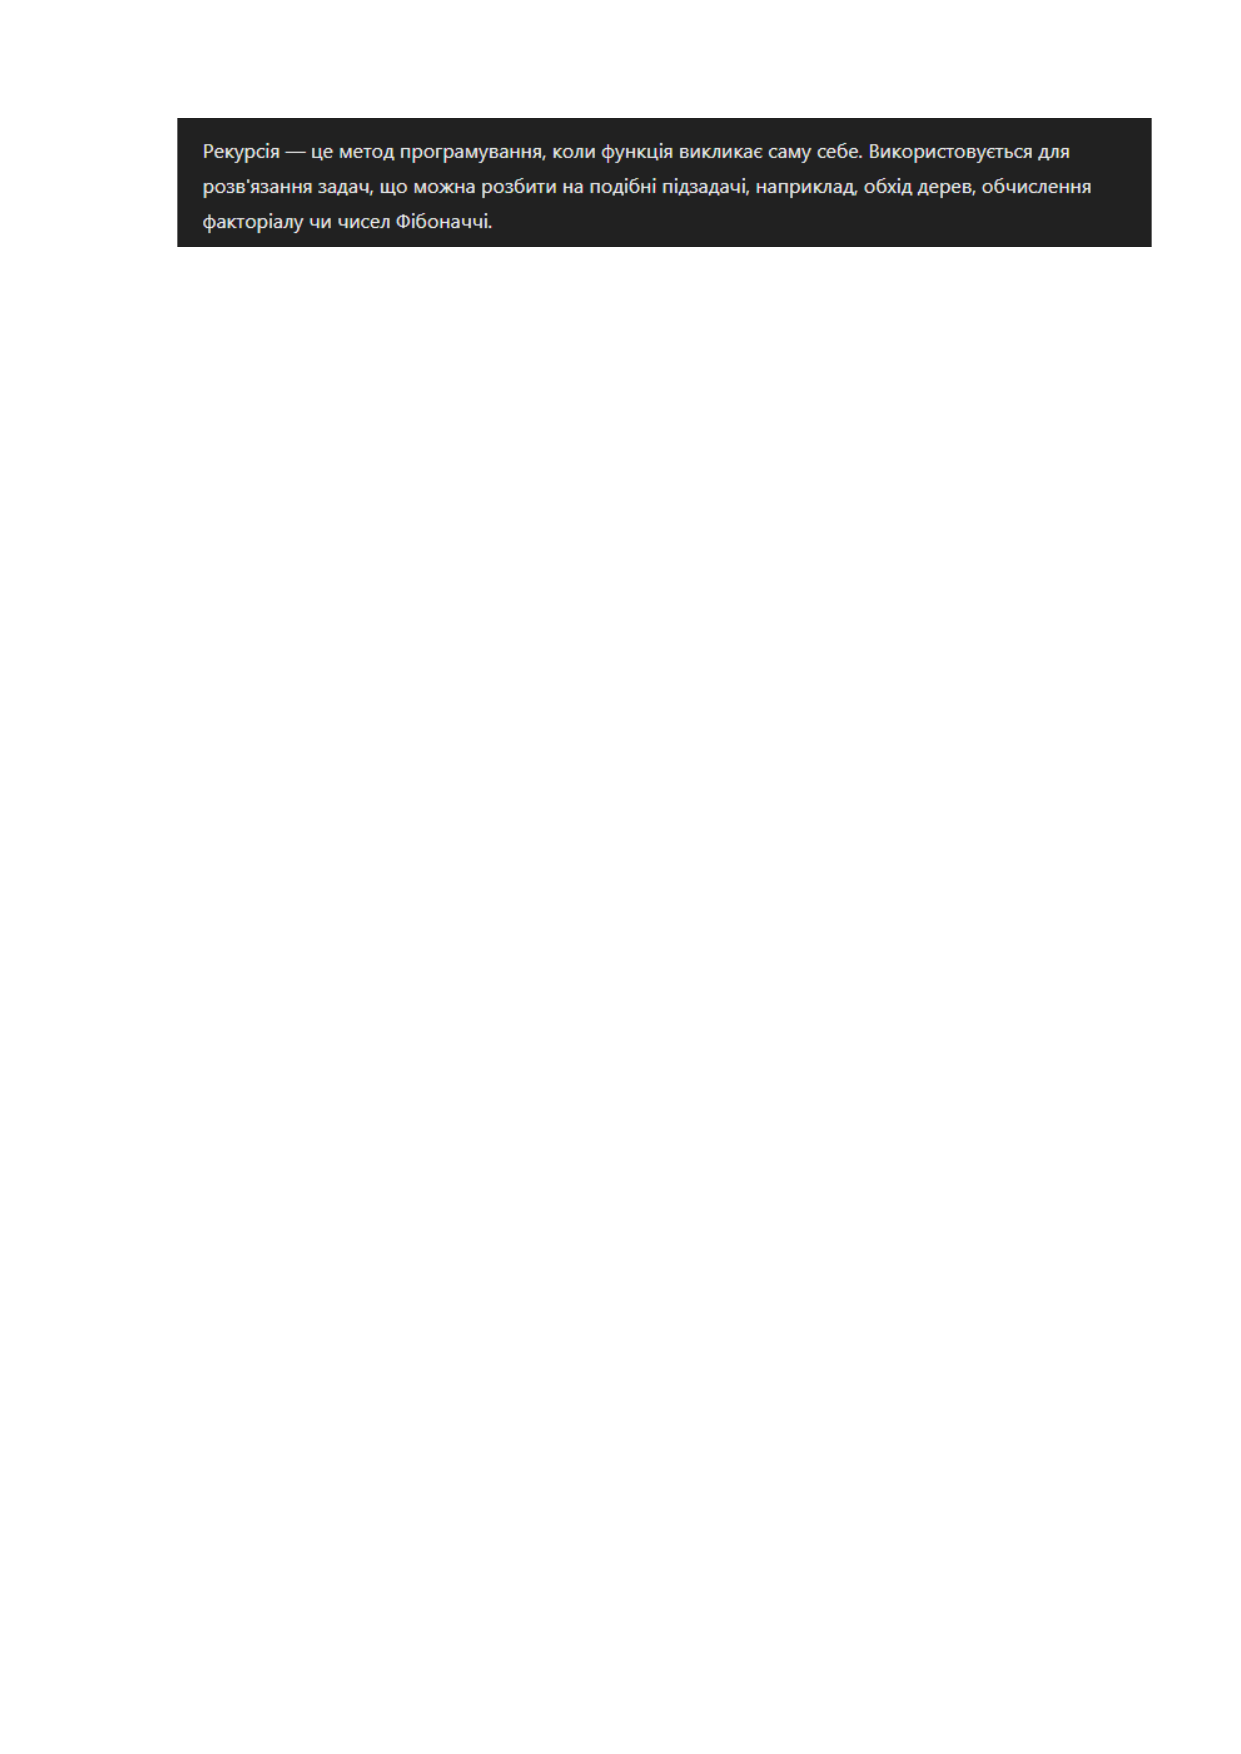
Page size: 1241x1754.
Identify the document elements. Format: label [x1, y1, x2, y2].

picture [177, 118, 1152, 247]
